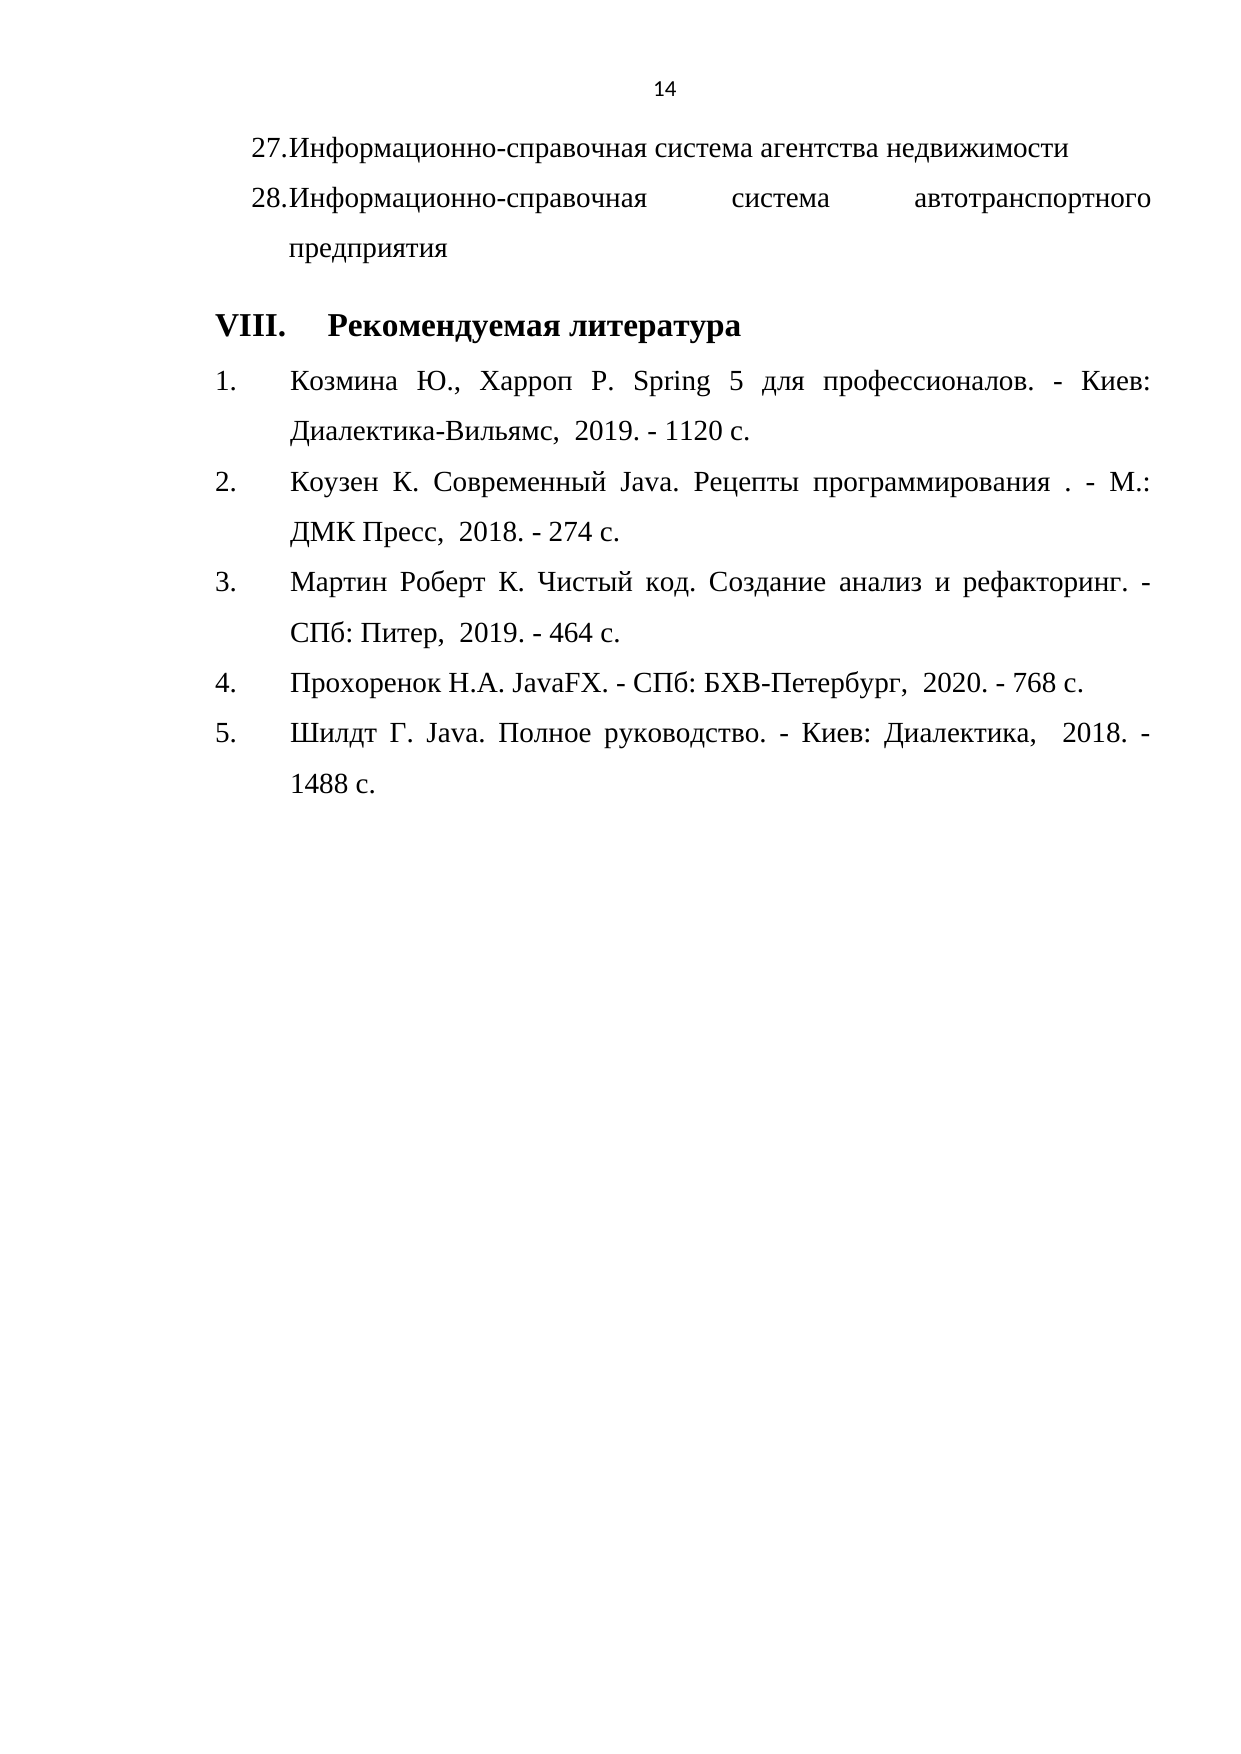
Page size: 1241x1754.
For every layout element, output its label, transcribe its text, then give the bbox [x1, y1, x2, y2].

list Информационно-справочная система автотранспортного предприятия [251, 180, 1152, 264]
list Шилдт Г. Java. Полное руководство. - Киев: Диалектика, 2018. - 1488 с. [215, 715, 1152, 799]
list Мартин Роберт К. Чистый код. Создание анализ и рефакторинг. - СПб: Питер, 2019. - 464 с. [215, 564, 1152, 648]
subtitle Рекомендуемая литература [215, 306, 1152, 344]
list Козмина Ю., Харроп Р. Spring 5 для профессионалов. - Киев: Диалектика-Вильямс, 2019. - 1120 с. [215, 363, 1152, 447]
list Коузен К. Современный Java. Рецепты программирования . - М.: ДМК Пресс, 2018. - 274 с. [215, 464, 1152, 548]
list Информационно-справочная система агентства недвижимости [251, 130, 1152, 163]
list Прохоренок Н.А. JavaFX. - СПб: БХВ-Петербург, 2020. - 768 с. [215, 665, 1152, 699]
